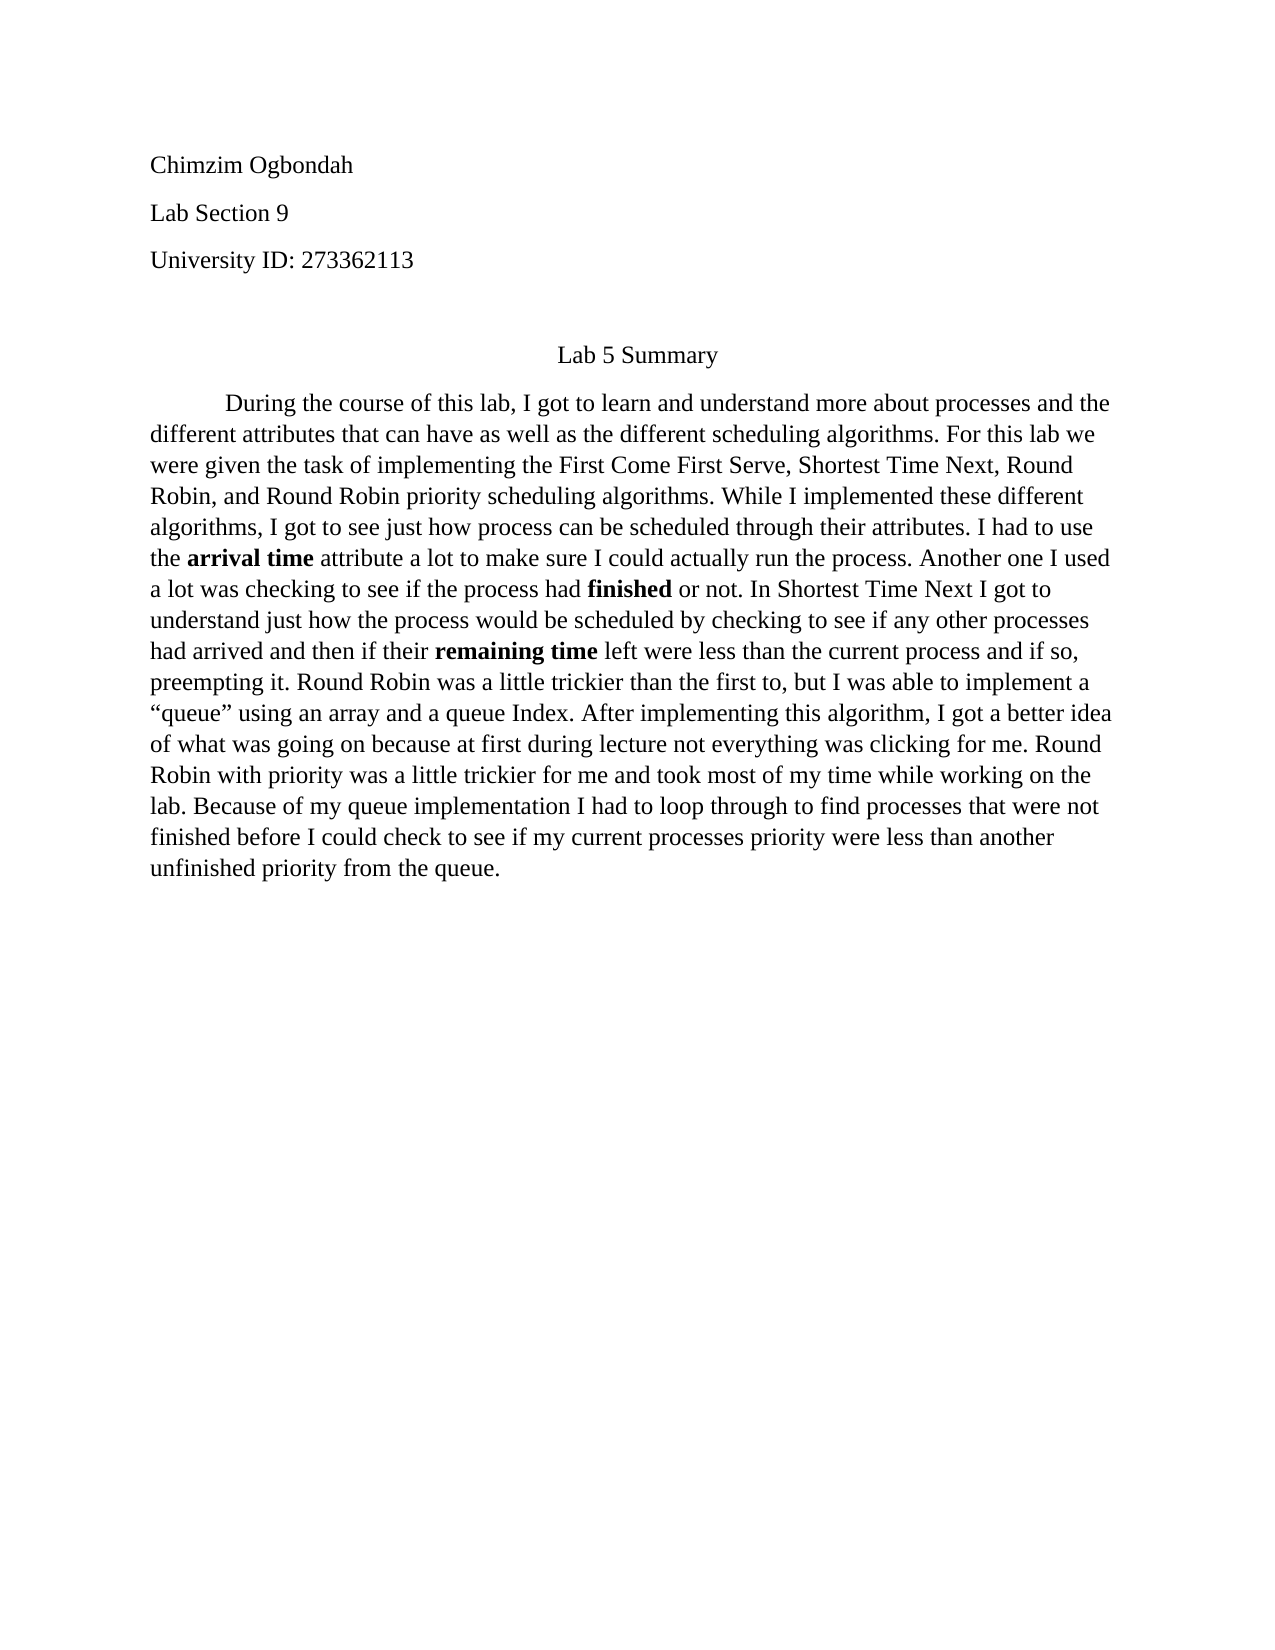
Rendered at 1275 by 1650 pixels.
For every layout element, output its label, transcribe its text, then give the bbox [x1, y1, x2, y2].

text Lab 5 Summary [150, 340, 1125, 369]
text Lab Section 9 [150, 198, 1125, 226]
text During the course of this lab, I got to learn and understand more about processes and the different attributes that can have as well as the different scheduling algorithms. For this lab we were given the task of implementing the First Come First Serve, Shortest Time Next, Round Robin, and Round Robin priority scheduling algorithms. While I implemented these different algorithms, I got to see just how process can be scheduled through their attributes. I had to use the arrival time attribute a lot to make sure I could actually run the process. Another one I used a lot was checking to see if the process had finished or not. In Shortest Time Next I got to understand just how the process would be scheduled by checking to see if any other processes had arrived and then if their remaining time left were less than the current process and if so, preempting it. Round Robin was a little trickier than the first to, but I was able to implement a “queue” using an array and a queue Index. After implementing this algorithm, I got a better idea of what was going on because at first during lecture not everything was clicking for me. Round Robin with priority was a little trickier for me and took most of my time while working on the lab. Because of my queue implementation I had to loop through to find processes that were not finished before I could check to see if my current processes priority were less than another unfinished priority from the queue. [150, 388, 1125, 882]
text University ID: 273362113 [150, 245, 1125, 274]
text Chimzim Ogbondah [150, 150, 1125, 179]
